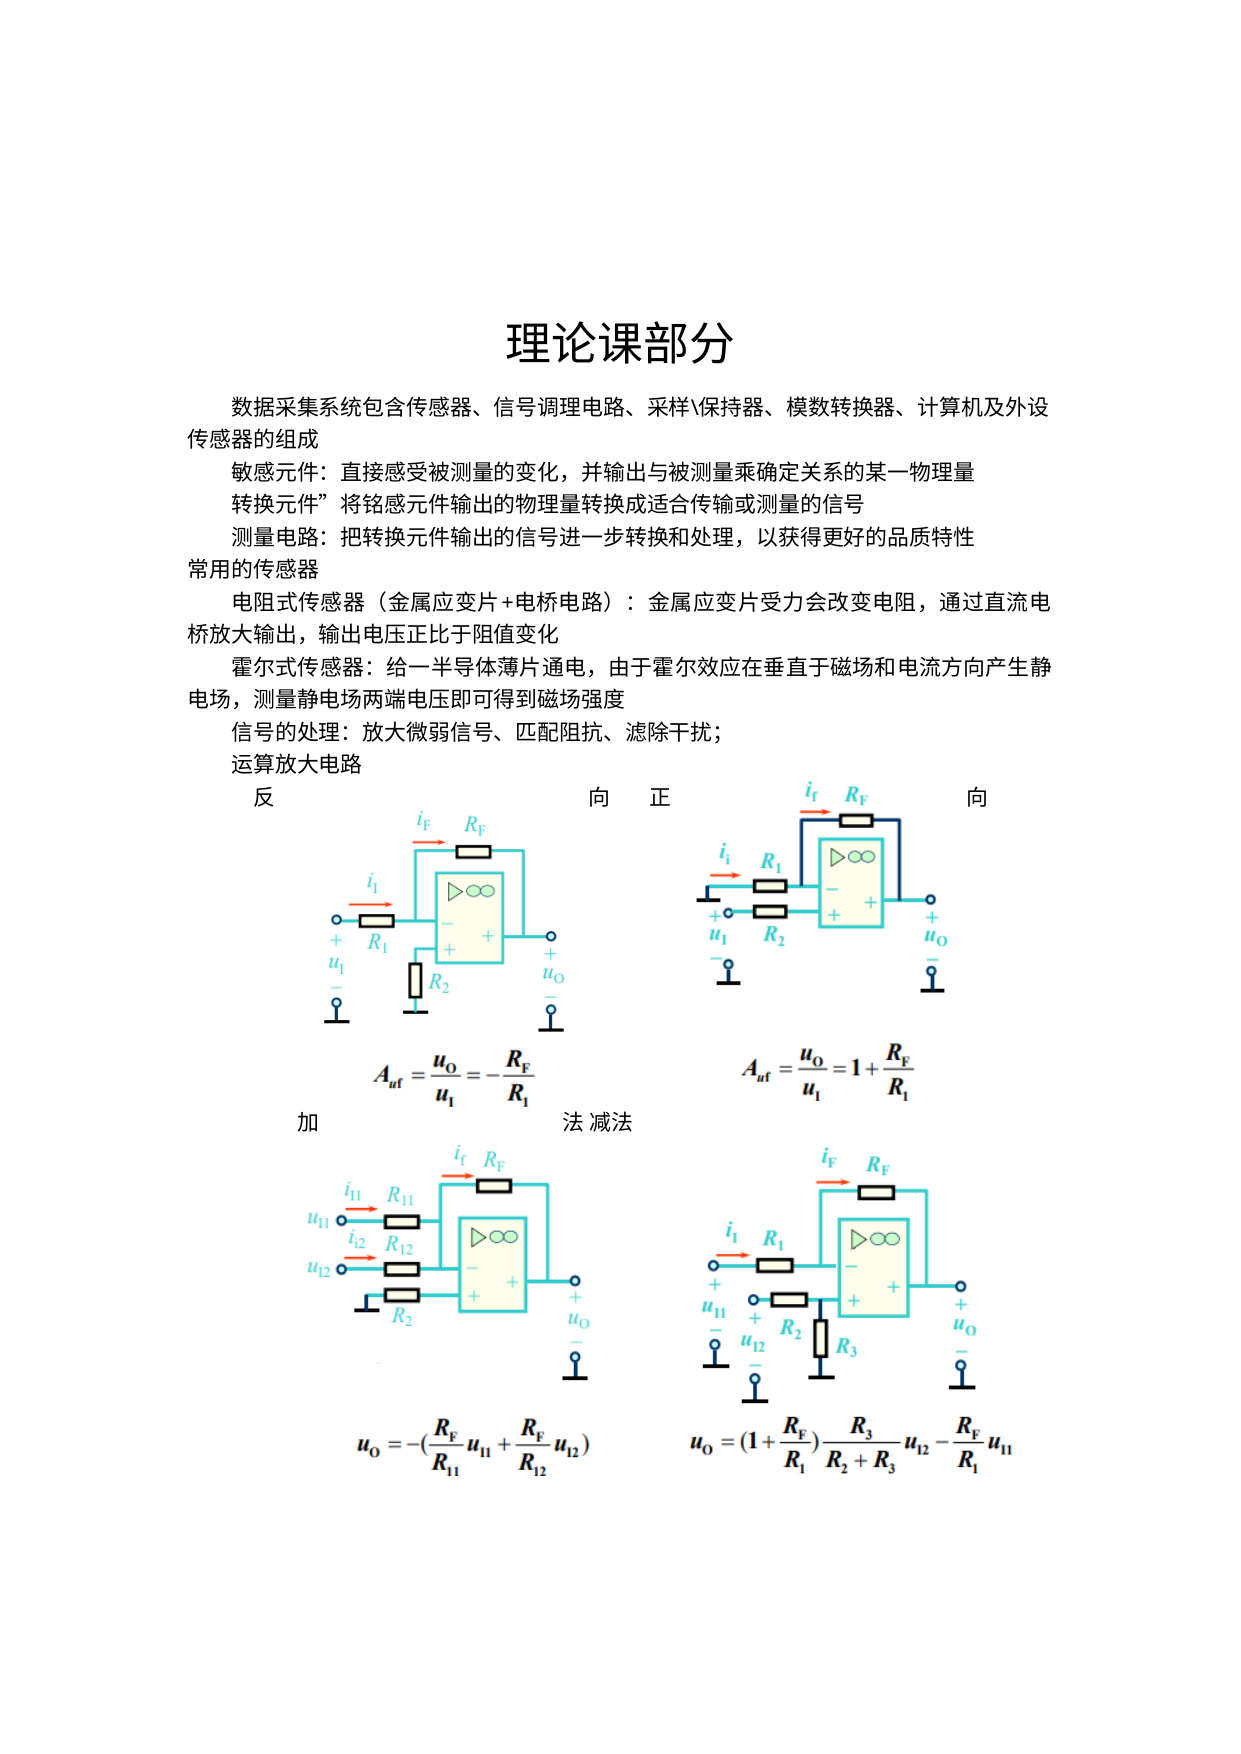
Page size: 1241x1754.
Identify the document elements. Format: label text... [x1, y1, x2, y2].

text 常用的传感器 [187, 552, 1053, 584]
text 信号的处理：放大微弱信号、匹配阻抗、滤除干扰； [187, 714, 1053, 747]
text 理论课部分 [187, 292, 1053, 389]
picture [303, 1139, 592, 1386]
text 传感器的组成 [187, 422, 1053, 454]
text 测量电路：把转换元件输出的信号进一步转换和处理，以获得更好的品质特性 [187, 519, 1053, 552]
picture [685, 1412, 1029, 1481]
text 加法 减法 [187, 1104, 1053, 1137]
text 反向 正向 [187, 779, 688, 812]
text 运算放大电路 [187, 747, 1053, 779]
picture [688, 779, 948, 1001]
picture [318, 804, 570, 1117]
picture [733, 1042, 920, 1110]
text 反向 正向 [948, 779, 1053, 812]
picture [693, 1139, 978, 1409]
text 转换元件”将铭感元件输出的物理量转换成适合传输或测量的信号 [187, 487, 1053, 519]
text 数据采集系统包含传感器、信号调理电路、采样\保持器、模数转换器、计算机及外设 [187, 389, 1053, 422]
text 霍尔式传感器：给一半导体薄片通电，由于霍尔效应在垂直于磁场和电流方向产生静电场，测量静电场两端电压即可得到磁场强度 [187, 649, 1053, 714]
text 敏感元件：直接感受被测量的变化，并输出与被测量乘确定关系的某一物理量 [187, 454, 1053, 487]
text 电阻式传感器（金属应变片+电桥电路）：金属应变片受力会改变电阻，通过直流电桥放大输出，输出电压正比于阻值变化 [187, 584, 1053, 649]
picture [350, 1416, 590, 1475]
